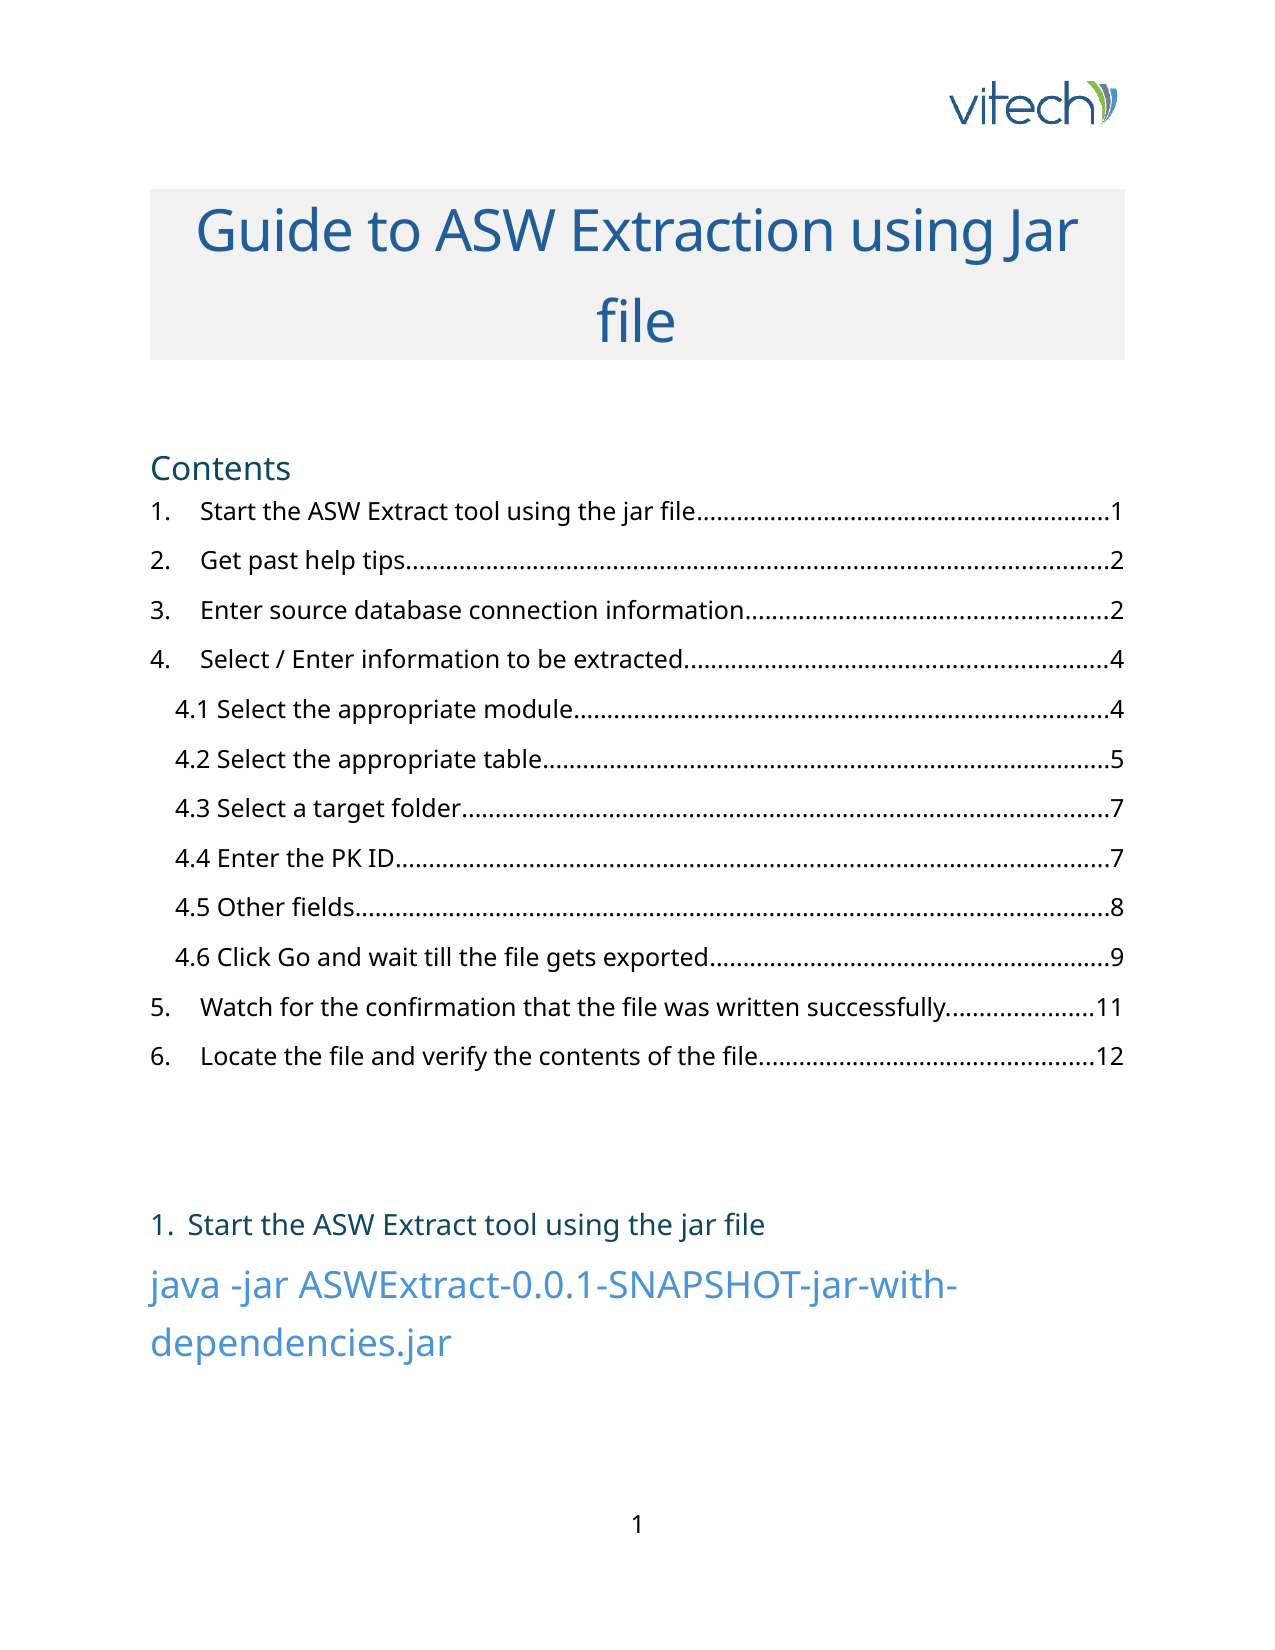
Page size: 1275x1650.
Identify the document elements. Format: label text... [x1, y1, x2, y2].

title Guide to ASW Extraction using Jar file [150, 189, 1125, 360]
text java -jar ASWExtract-0.0.1-SNAPSHOT-jar-with-dependencies.jar [150, 1258, 1125, 1368]
subtitle Start the ASW Extract tool using the jar file [150, 1204, 1125, 1244]
picture [945, 75, 1125, 133]
